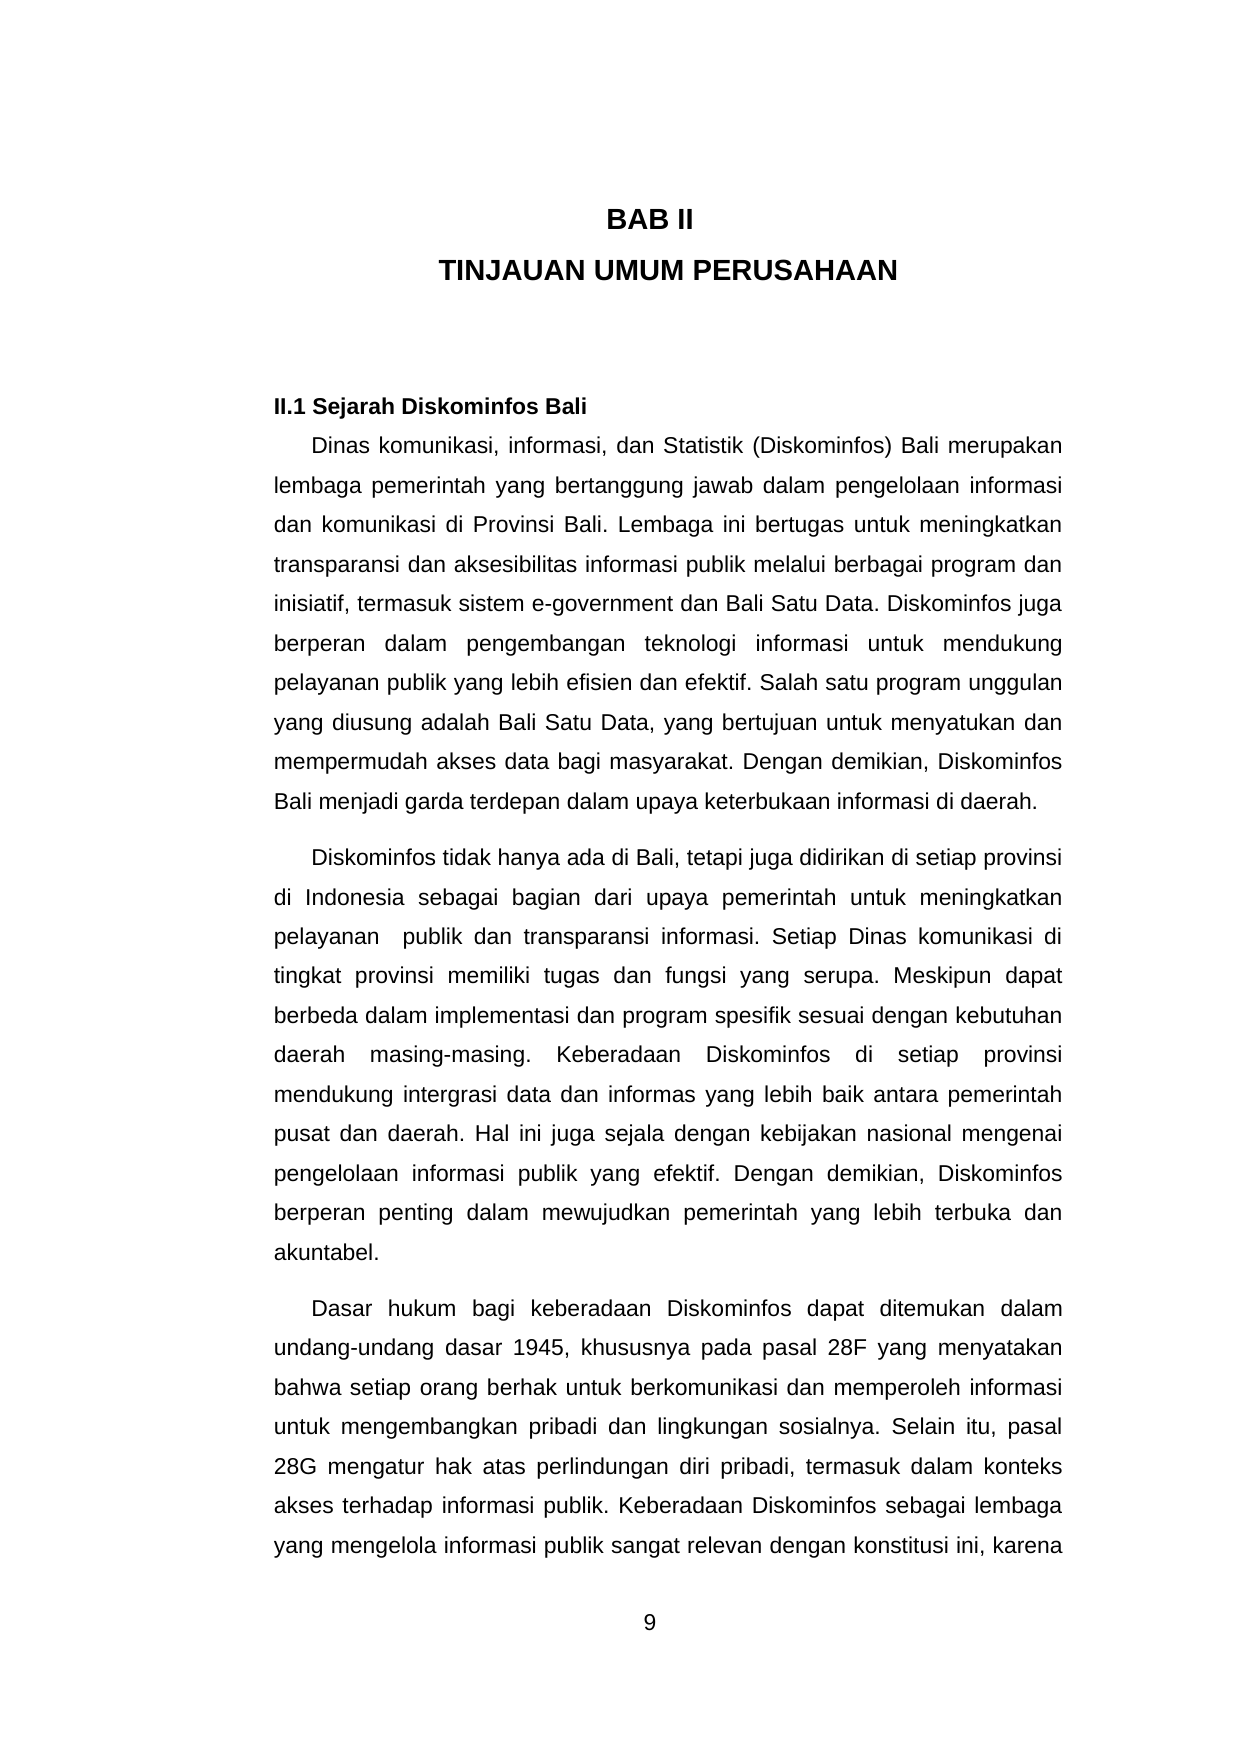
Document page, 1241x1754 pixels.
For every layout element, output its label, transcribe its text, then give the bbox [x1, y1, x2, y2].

text Diskominfos tidak hanya ada di Bali, tetapi juga didirikan di setiap provinsi di Indonesia sebagai bagian dari upaya pemerintah untuk meningkatkan pelayanan publik dan transparansi informasi. Setiap Dinas komunikasi di tingkat provinsi memiliki tugas dan fungsi yang serupa. Meskipun dapat berbeda dalam implementasi dan program spesifik sesuai dengan kebutuhan daerah masing-masing. Keberadaan Diskominfos di setiap provinsi mendukung intergrasi data dan informas yang lebih baik antara pemerintah pusat dan daerah. Hal ini juga sejala dengan kebijakan nasional mengenai pengelolaan informasi publik yang efektif. Dengan demikian, Diskominfos berperan penting dalam mewujudkan pemerintah yang lebih terbuka dan akuntabel. [274, 844, 1063, 1265]
subtitle Sejarah Diskominfos Bali [274, 393, 1063, 419]
text Dinas komunikasi, informasi, dan Statistik (Diskominfos) Bali merupakan lembaga pemerintah yang bertanggung jawab dalam pengelolaan informasi dan komunikasi di Provinsi Bali. Lembaga ini bertugas untuk meningkatkan transparansi dan aksesibilitas informasi publik melalui berbagai program dan inisiatif, termasuk sistem e-government dan Bali Satu Data. Diskominfos juga berperan dalam pengembangan teknologi informasi untuk mendukung pelayanan publik yang lebih efisien dan efektif. Salah satu program unggulan yang diusung adalah Bali Satu Data, yang bertujuan untuk menyatukan dan mempermudah akses data bagi masyarakat. Dengan demikian, Diskominfos Bali menjadi garda terdepan dalam upaya keterbukaan informasi di daerah. [274, 432, 1063, 814]
subtitle TINJAUAN UMUM PERUSAHAAN [236, 202, 1063, 286]
